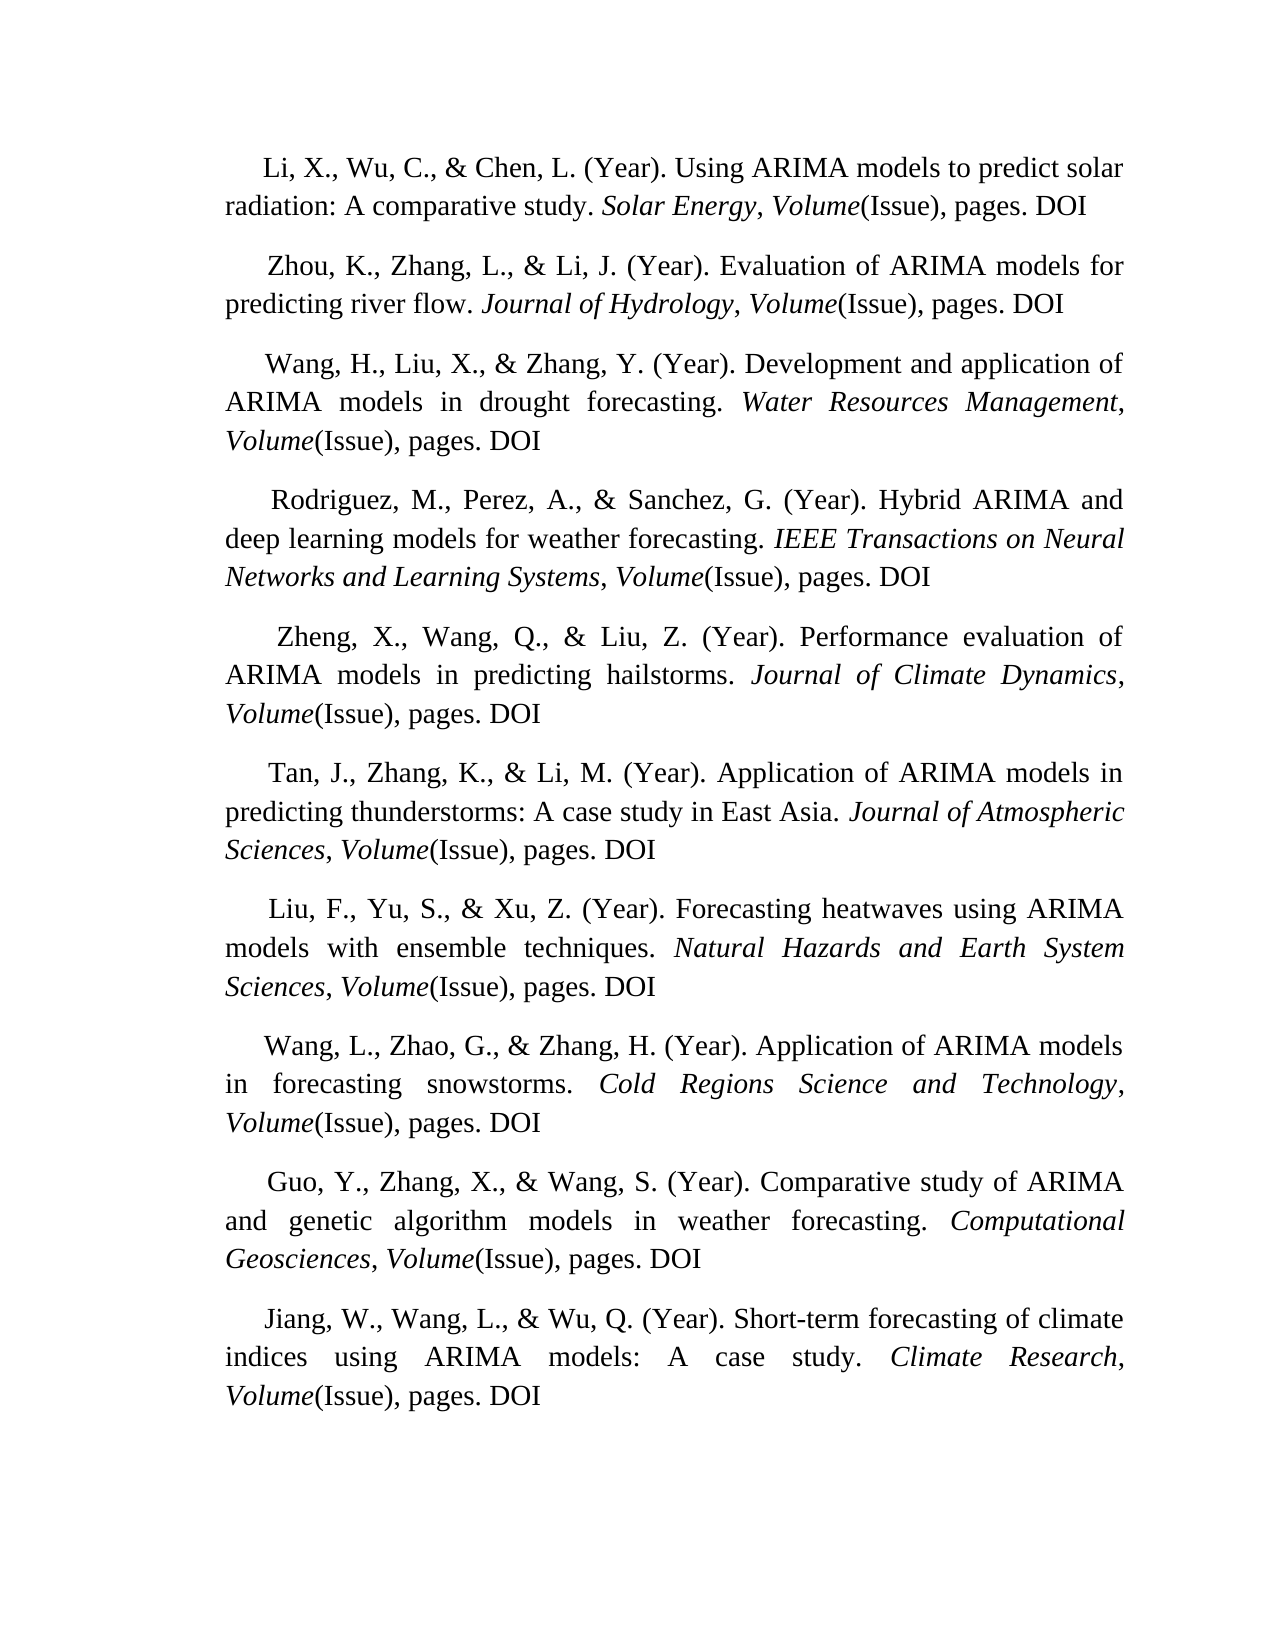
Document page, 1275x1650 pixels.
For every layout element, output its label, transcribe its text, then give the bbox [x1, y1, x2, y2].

text  Tan, J., Zhang, K., & Li, M. (Year). Application of ARIMA models in predicting thunderstorms: A case study in East Asia. Journal of Atmospheric Sciences, Volume(Issue), pages. DOI [225, 755, 1125, 866]
text  Wang, H., Liu, X., & Zhang, Y. (Year). Development and application of ARIMA models in drought forecasting. Water Resources Management, Volume(Issue), pages. DOI [225, 346, 1125, 456]
text  Zheng, X., Wang, Q., & Liu, Z. (Year). Performance evaluation of ARIMA models in predicting hailstorms. Journal of Climate Dynamics, Volume(Issue), pages. DOI [225, 619, 1125, 729]
text  Liu, F., Yu, S., & Xu, Z. (Year). Forecasting heatwaves using ARIMA models with ensemble techniques. Natural Hazards and Earth System Sciences, Volume(Issue), pages. DOI [225, 892, 1125, 1002]
text  Rodriguez, M., Perez, A., & Sanchez, G. (Year). Hybrid ARIMA and deep learning models for weather forecasting. IEEE Transactions on Neural Networks and Learning Systems, Volume(Issue), pages. DOI [225, 482, 1125, 593]
text  Jiang, W., Wang, L., & Wu, Q. (Year). Short-term forecasting of climate indices using ARIMA models: A case study. Climate Research, Volume(Issue), pages. DOI [225, 1301, 1125, 1412]
text  Li, X., Wu, C., & Chen, L. (Year). Using ARIMA models to predict solar radiation: A comparative study. Solar Energy, Volume(Issue), pages. DOI [225, 150, 1125, 222]
text  Wang, L., Zhao, G., & Zhang, H. (Year). Application of ARIMA models in forecasting snowstorms. Cold Regions Science and Technology, Volume(Issue), pages. DOI [225, 1028, 1125, 1139]
text  Guo, Y., Zhang, X., & Wang, S. (Year). Comparative study of ARIMA and genetic algorithm models in weather forecasting. Computational Geosciences, Volume(Issue), pages. DOI [225, 1164, 1125, 1275]
text  Zhou, K., Zhang, L., & Li, J. (Year). Evaluation of ARIMA models for predicting river flow. Journal of Hydrology, Volume(Issue), pages. DOI [225, 248, 1125, 320]
